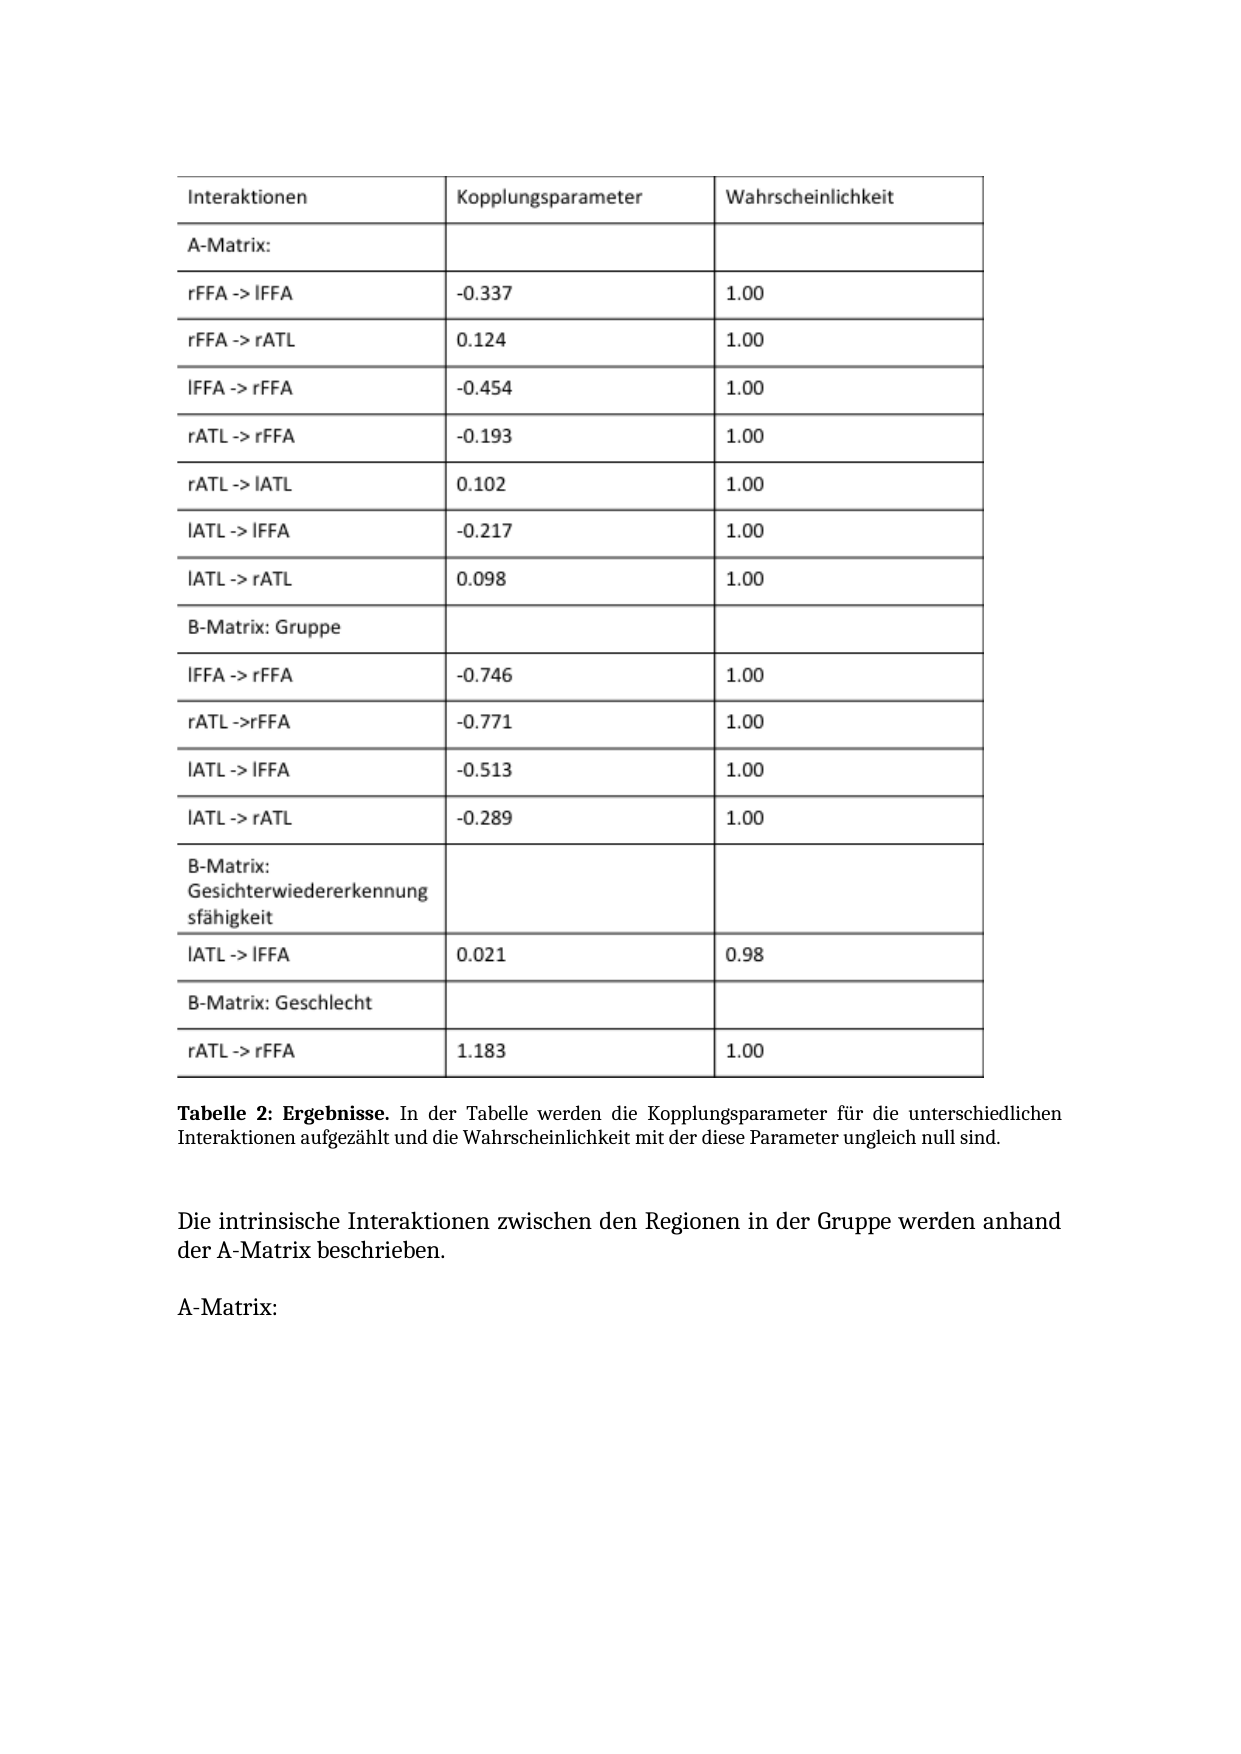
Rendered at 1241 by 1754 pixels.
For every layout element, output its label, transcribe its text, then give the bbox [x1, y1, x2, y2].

picture [177, 176, 984, 1078]
text Tabelle 2: Ergebnisse. In der Tabelle werden die Kopplungsparameter für die unterschiedlichen Interaktionen aufgezählt und die Wahrscheinlichkeit mit der diese Parameter ungleich null sind. [177, 1101, 1063, 1149]
text A-Matrix: [177, 1293, 1063, 1322]
text Die intrinsische Interaktionen zwischen den Regionen in der Gruppe werden anhand der A-Matrix beschrieben. [177, 1207, 1063, 1264]
